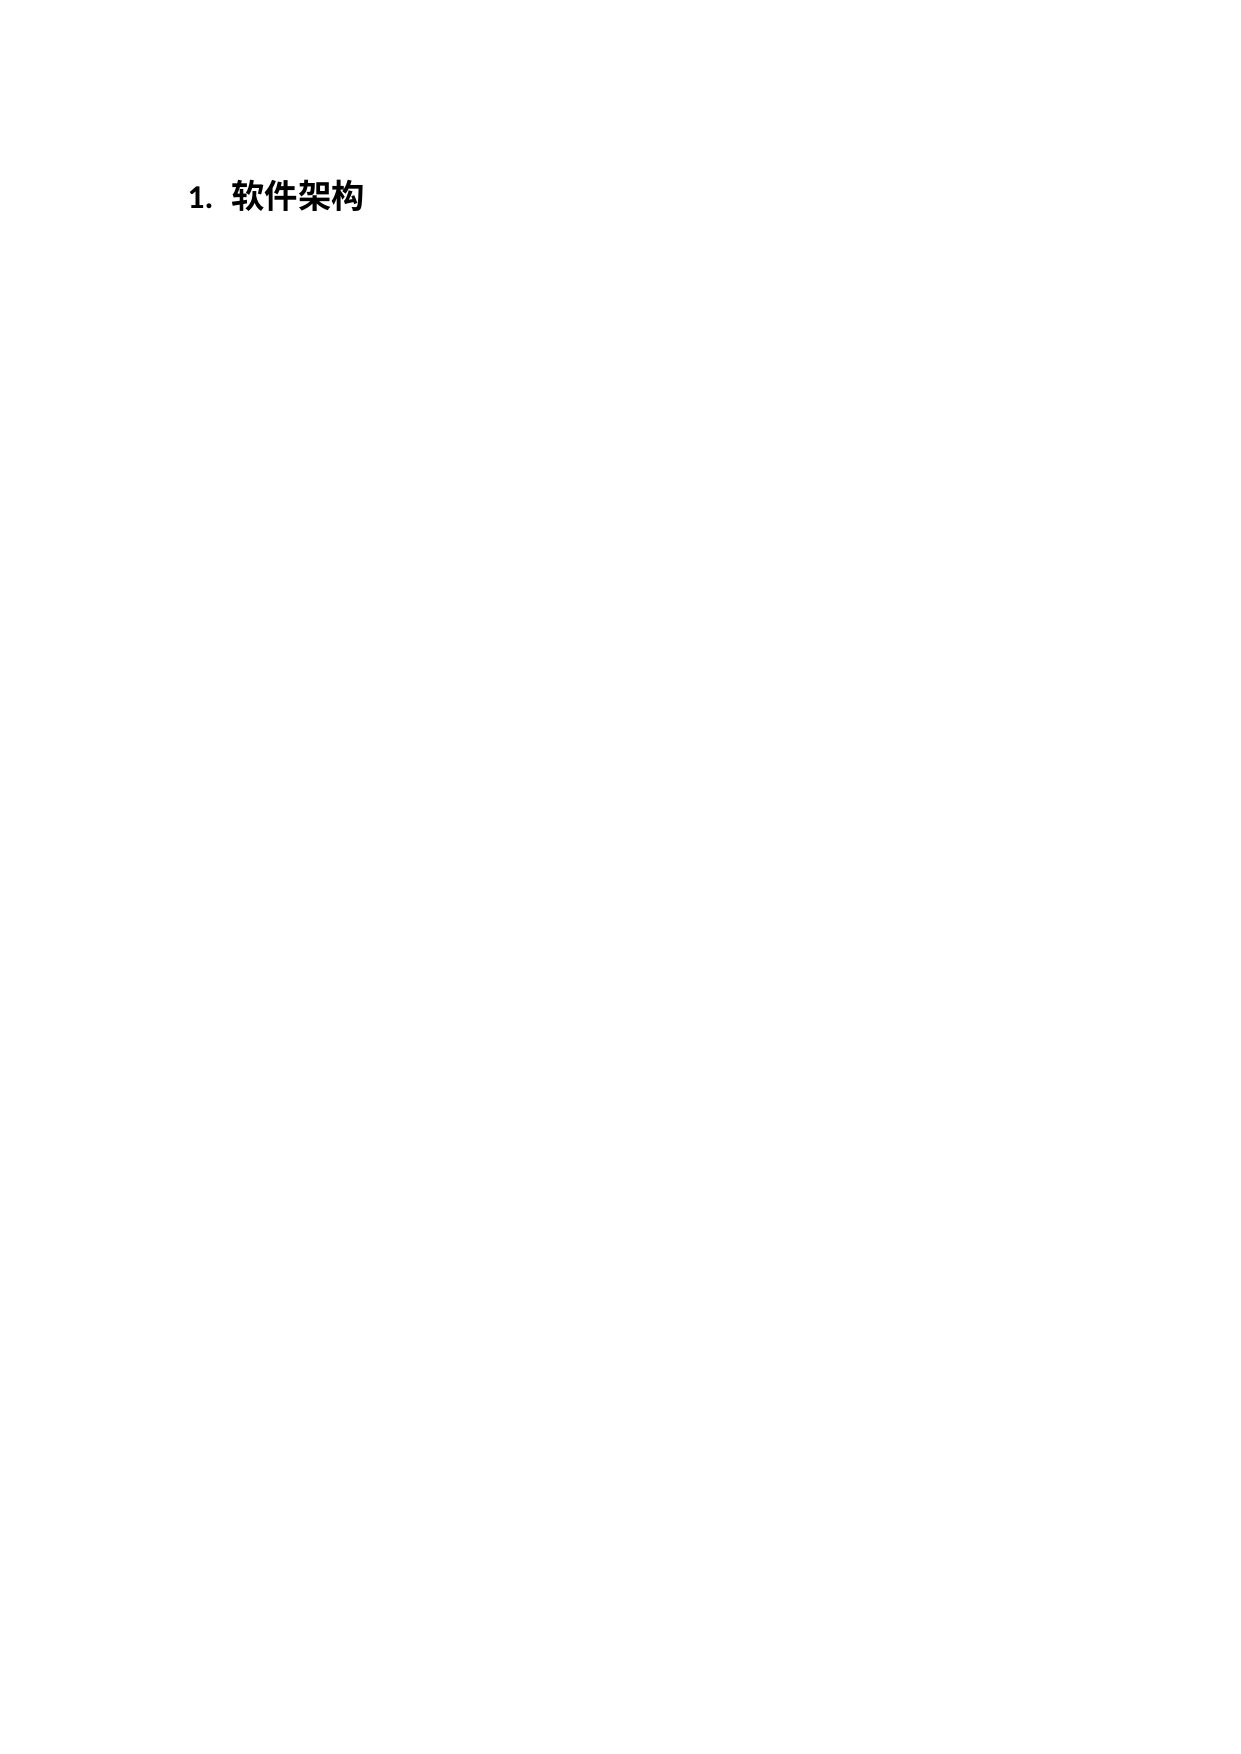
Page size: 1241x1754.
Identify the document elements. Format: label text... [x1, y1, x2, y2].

subtitle 软件架构 [187, 162, 1053, 227]
